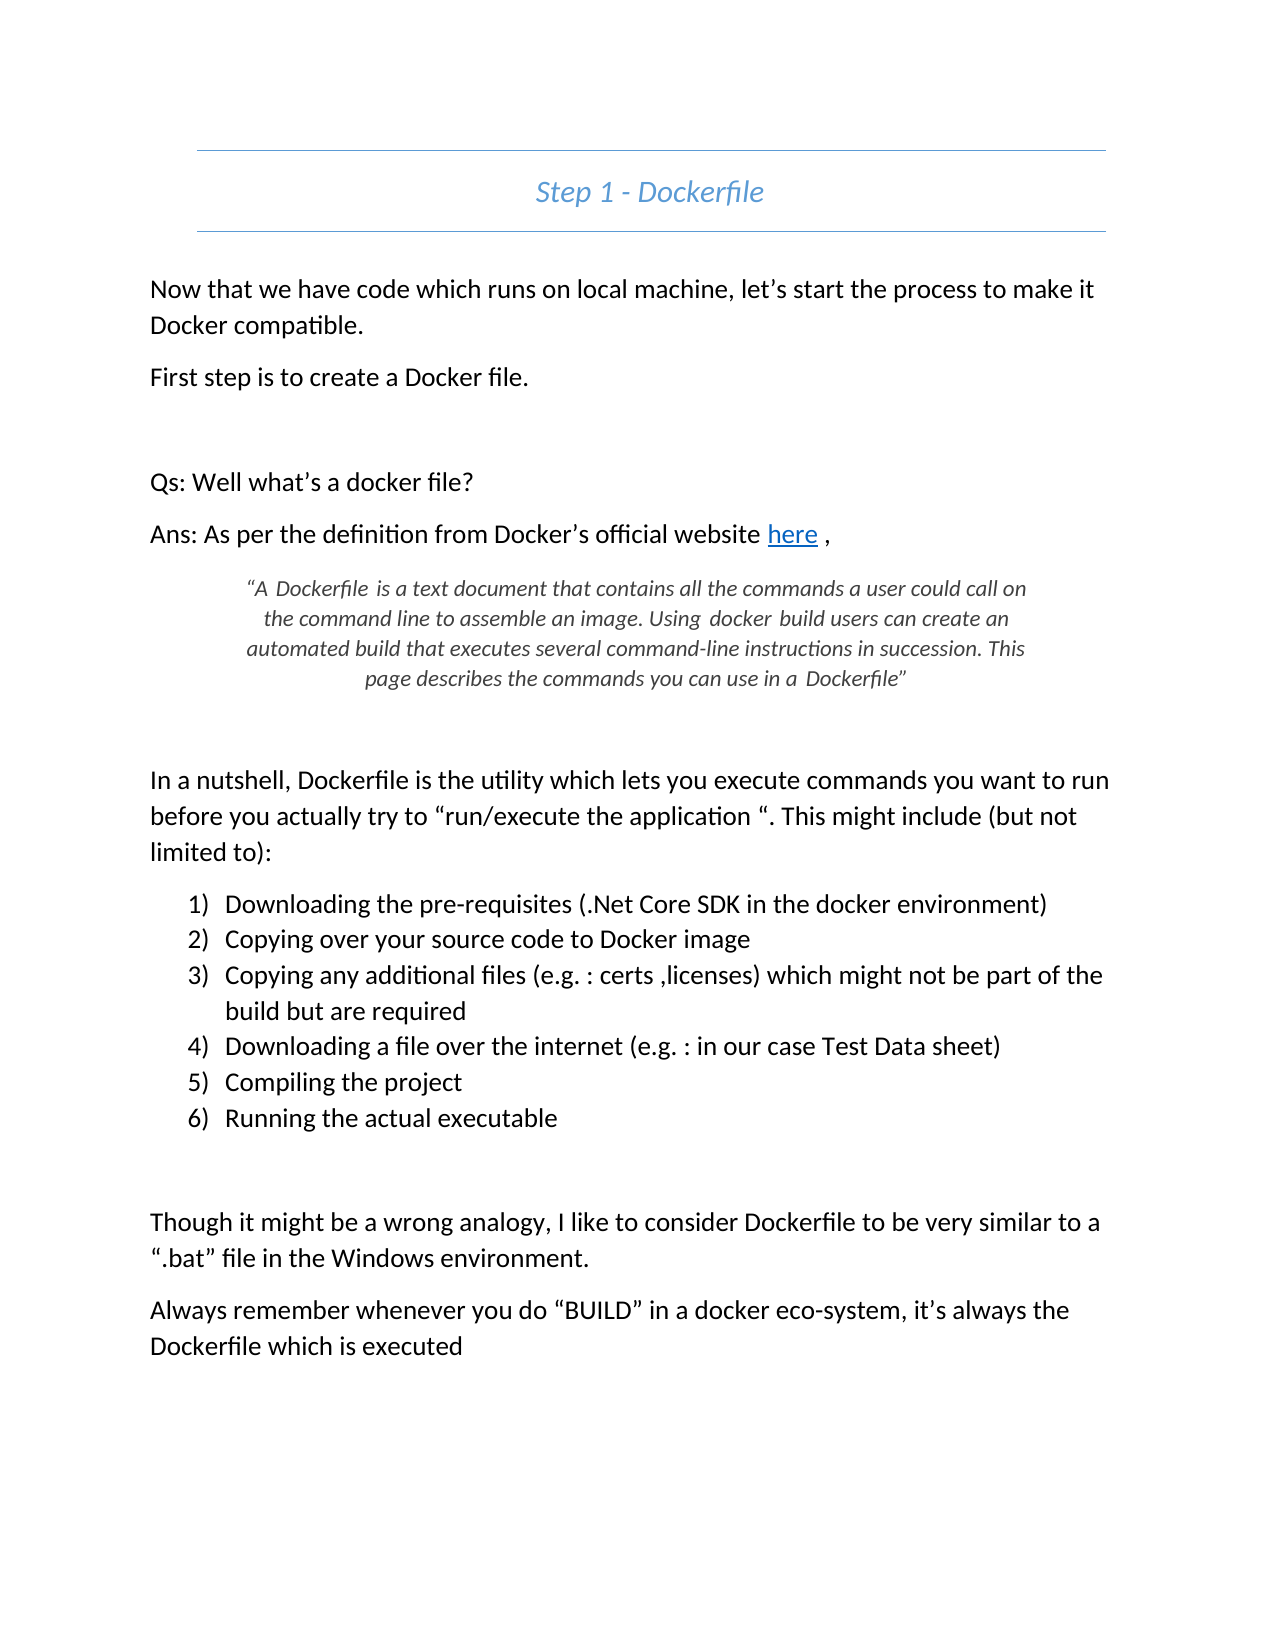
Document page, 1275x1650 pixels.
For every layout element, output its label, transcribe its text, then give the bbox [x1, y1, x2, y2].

text Ans: As per the definition from Docker’s official website here , [150, 517, 1125, 550]
text Always remember whenever you do “BUILD” in a docker eco-system, it’s always the Dockerfile which is executed [150, 1293, 1125, 1362]
list Copying over your source code to Docker image [187, 923, 1125, 956]
text “A Dockerfile is a text document that contains all the commands a user could call on the command line to assemble an image. Using docker build users can create an automated build that executes several command-line instructions in succession. This page describes the commands you can use in a Dockerfile” [240, 574, 1035, 692]
text Qs: Well what’s a docker file? [150, 465, 1125, 498]
text Though it might be a wrong analogy, I like to consider Dockerfile to be very similar to a “.bat” file in the Windows environment. [150, 1205, 1125, 1274]
list Compiling the project [187, 1065, 1125, 1098]
list Running the actual executable [187, 1101, 1125, 1134]
text Step 1 - Dockerfile [197, 151, 1106, 231]
text First step is to create a Docker file. [150, 360, 1125, 393]
list Copying any additional files (e.g. : certs ,licenses) which might not be part of the build but are required [187, 958, 1125, 1027]
list Downloading a file over the internet (e.g. : in our case Test Data sheet) [187, 1029, 1125, 1062]
text Now that we have code which runs on local machine, let’s start the process to make it Docker compatible. [150, 272, 1125, 341]
text In a nutshell, Dockerfile is the utility which lets you execute commands you want to run before you actually try to “run/execute the application “. This might include (but not limited to): [150, 763, 1125, 868]
list Downloading the pre-requisites (.Net Core SDK in the docker environment) [187, 887, 1125, 920]
